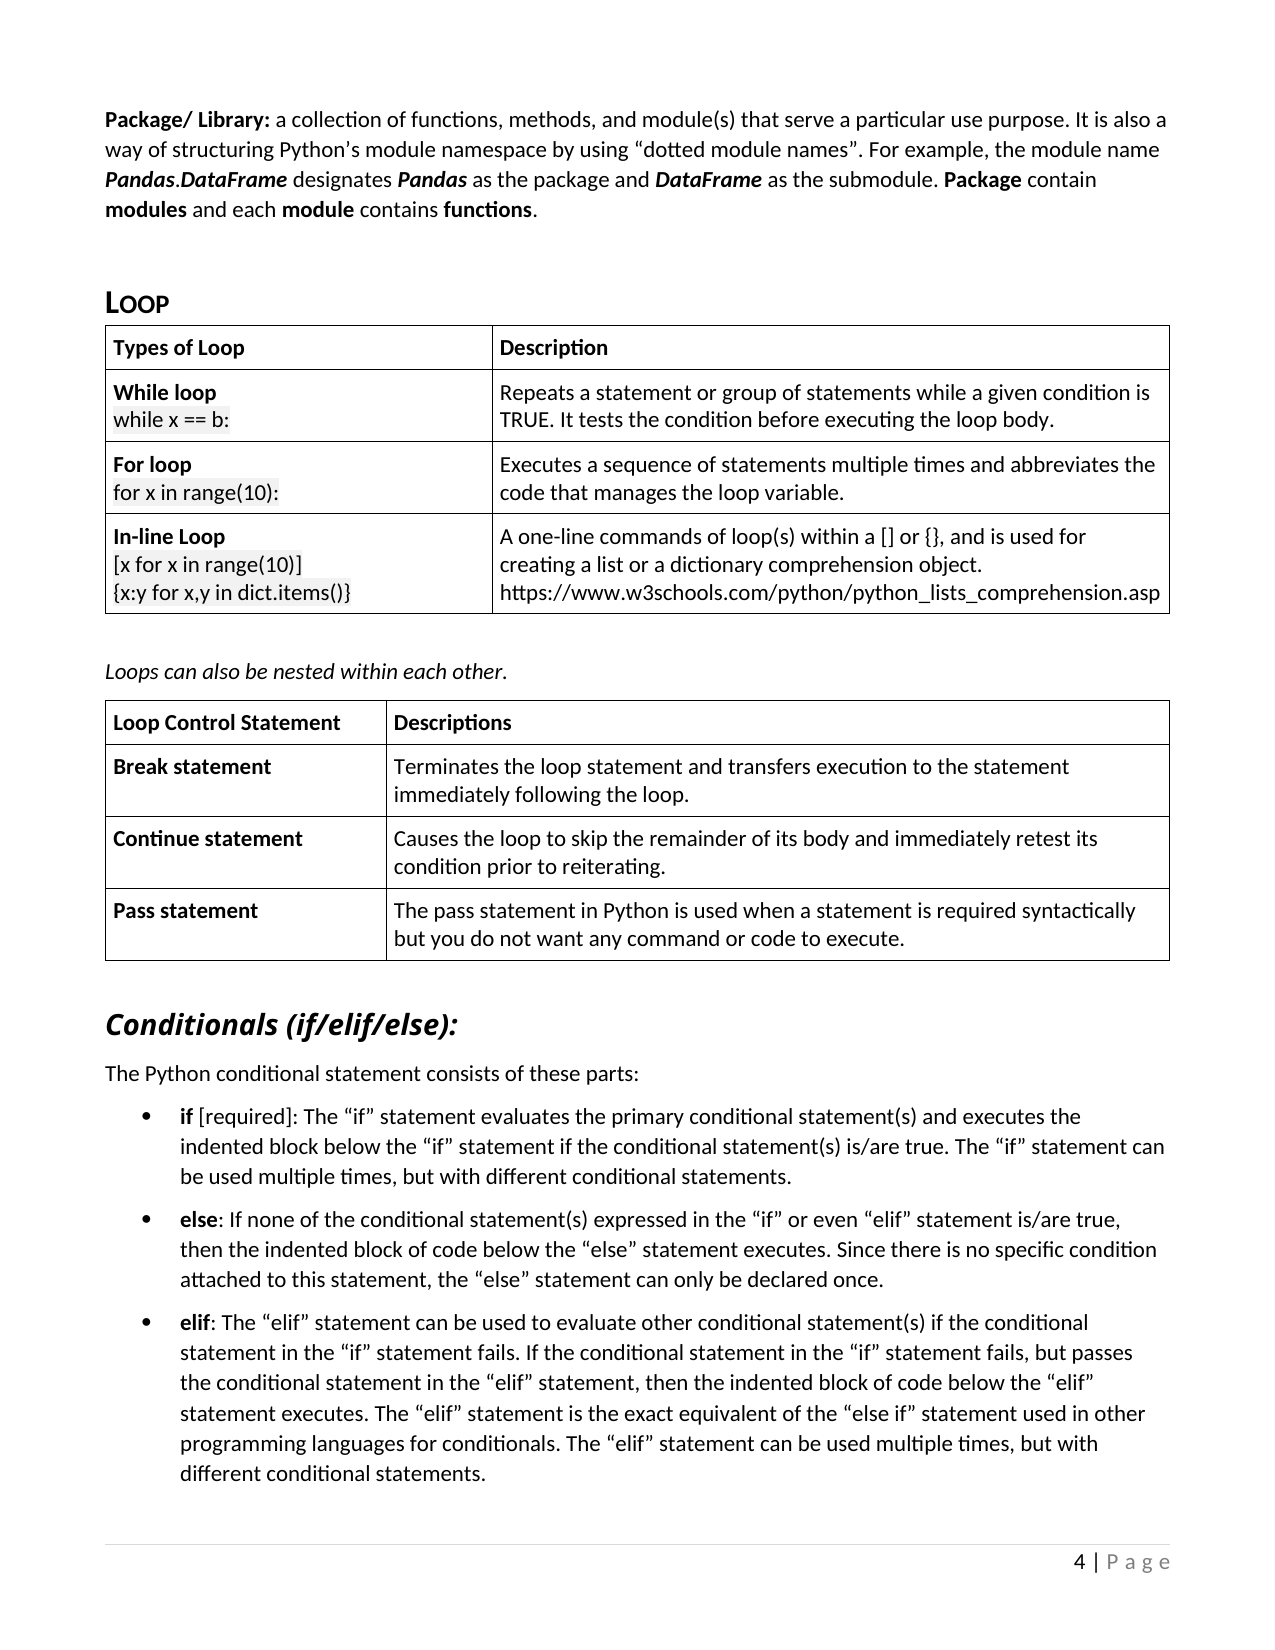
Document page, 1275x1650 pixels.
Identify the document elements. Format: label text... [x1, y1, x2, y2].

table_cell The pass statement in Python is used when a statement is required syntactically but you do not want any command or code to execute. [387, 889, 1169, 960]
table_header Descriptions [387, 701, 1169, 744]
text Loops can also be nested within each other. [105, 657, 1170, 685]
text Package/ Library: a collection of functions, methods, and module(s) that serve a particular use purpose. It is also a way of structuring Python’s module namespace by using “dotted module names”. For example, the module name Pandas.DataFrame designates Pandas as the package and DataFrame as the submodule. Package contain modules and each module contains functions. [105, 105, 1170, 224]
table_cell Causes the loop to skip the remainder of its body and immediately retest its condition prior to reiterating. [387, 817, 1169, 888]
table_header Types of Loop [106, 326, 492, 369]
subtitle Loop [105, 281, 1170, 322]
list The Python conditional statement consists of these parts: [105, 1059, 1170, 1087]
table_cell Executes a sequence of statements multiple times and abbreviates the code that manages the loop variable. [493, 442, 1169, 513]
table_cell Terminates the loop statement and transfers execution to the statement immediately following the loop. [387, 745, 1169, 816]
table_cell Pass statement [106, 889, 386, 960]
list if [required]: The “if” statement evaluates the primary conditional statement(s) and executes the indented block below the “if” statement if the conditional statement(s) is/are true. The “if” statement can be used multiple times, but with different conditional statements. [142, 1102, 1170, 1190]
table_cell In-line Loop [x for x in range(10)] {x:y for x,y in dict.items()} [106, 514, 492, 613]
list elif: The “elif” statement can be used to evaluate other conditional statement(s) if the conditional statement in the “if” statement fails. If the conditional statement in the “if” statement fails, but passes the conditional statement in the “elif” statement, then the indented block of code below the “elif” statement executes. The “elif” statement is the exact equivalent of the “else if” statement used in other programming languages for conditionals. The “elif” statement can be used multiple times, but with different conditional statements. [142, 1308, 1170, 1487]
table_cell Break statement [106, 745, 386, 816]
table_header Loop Control Statement [106, 701, 386, 744]
table_cell For loop for x in range(10): [106, 442, 492, 513]
table_cell Repeats a statement or group of statements while a given condition is TRUE. It tests the condition before executing the loop body. [493, 370, 1169, 441]
list else: If none of the conditional statement(s) expressed in the “if” or even “elif” statement is/are true, then the indented block of code below the “else” statement executes. Since there is no specific condition attached to this statement, the “else” statement can only be declared once. [142, 1205, 1170, 1293]
subtitle Conditionals (if/elif/else): [105, 1004, 1170, 1043]
table_cell Continue statement [106, 817, 386, 888]
table_header Description [493, 326, 1169, 369]
table_cell While loop while x == b: [106, 370, 492, 441]
table_cell A one-line commands of loop(s) within a [] or {}, and is used for creating a list or a dictionary comprehension object. https://www.w3schools.com/python/python_lists_comprehension.asp [493, 514, 1169, 613]
